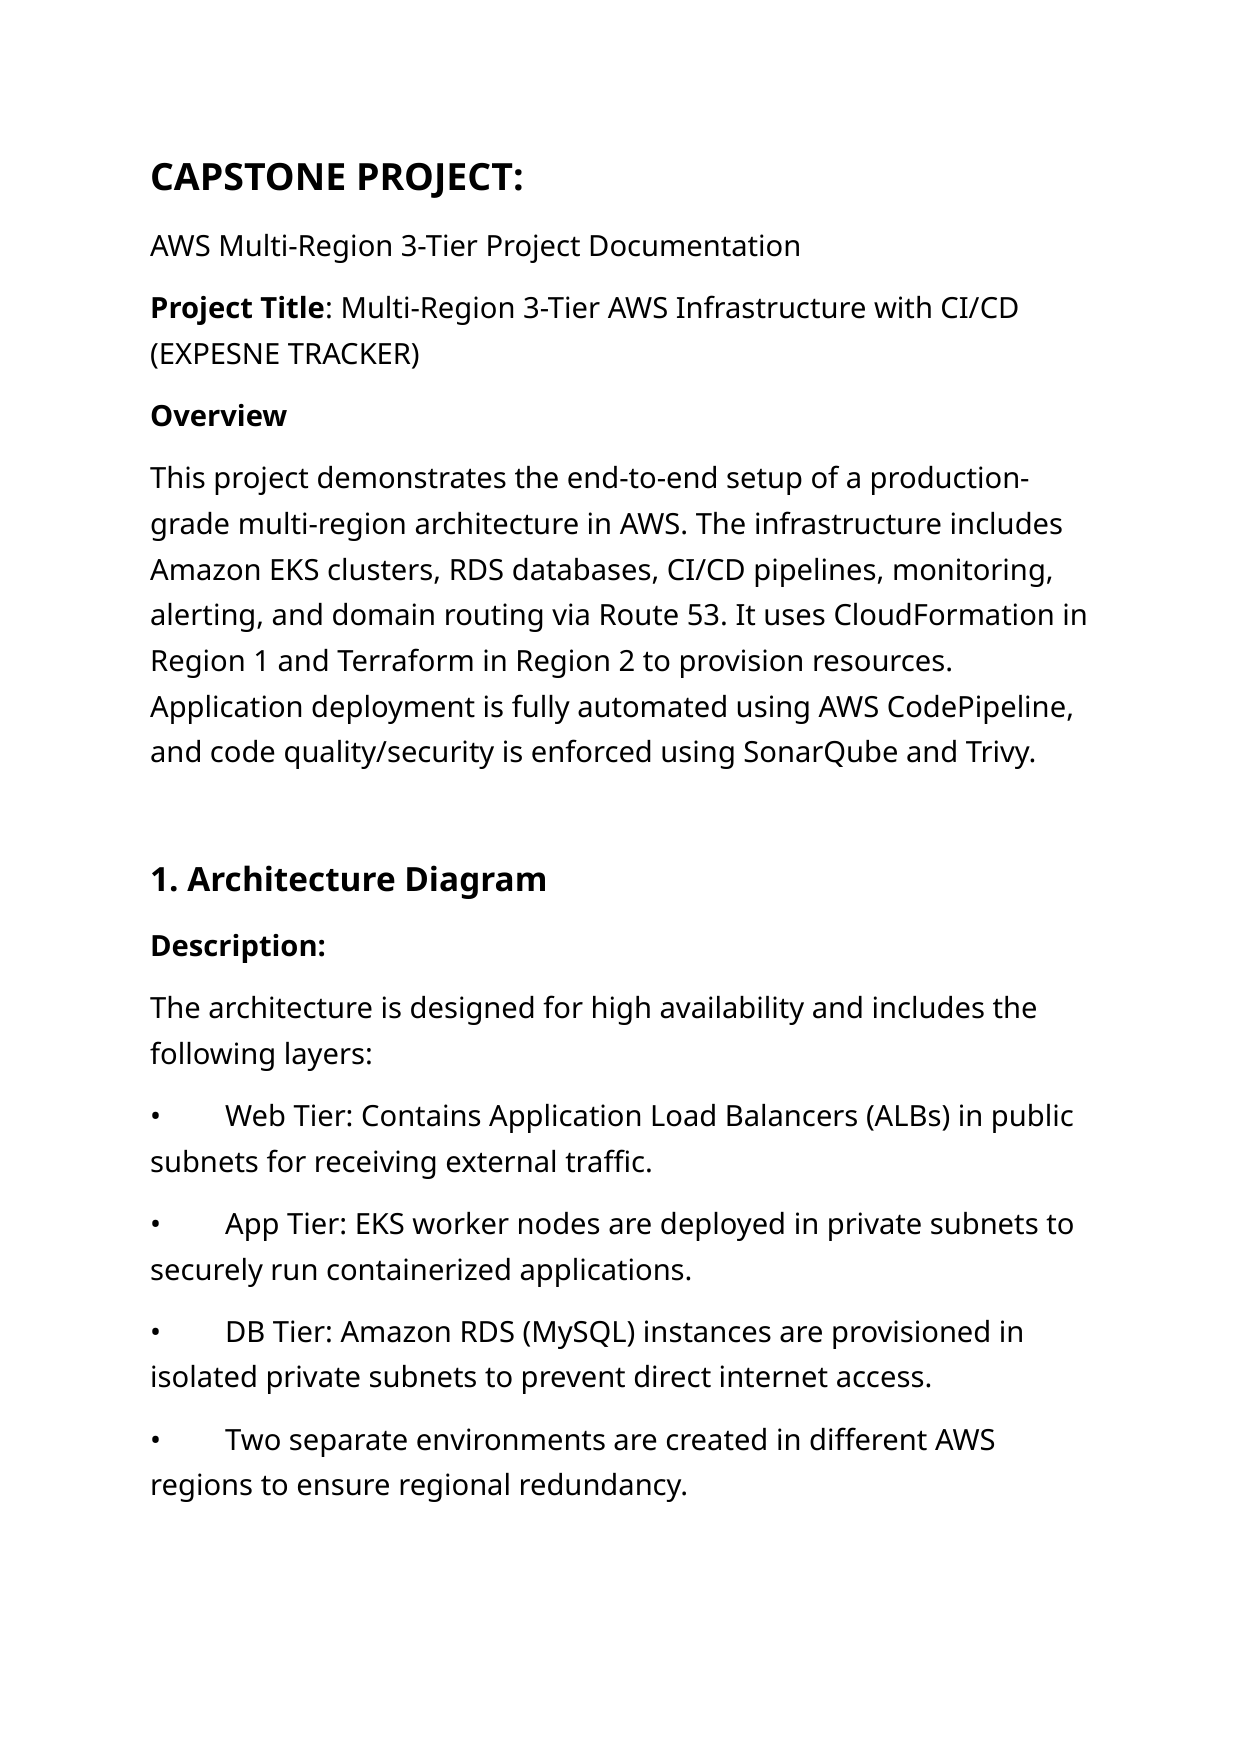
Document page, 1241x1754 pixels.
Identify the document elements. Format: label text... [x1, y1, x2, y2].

text • App Tier: EKS worker nodes are deployed in private subnets to securely run containerized applications. [150, 1203, 1090, 1288]
text This project demonstrates the end-to-end setup of a production-grade multi-region architecture in AWS. The infrastructure includes Amazon EKS clusters, RDS databases, CI/CD pipelines, monitoring, alerting, and domain routing via Route 53. It uses CloudFormation in Region 1 and Terraform in Region 2 to provision resources. Application deployment is fully automated using AWS CodePipeline, and code quality/security is enforced using SonarQube and Trivy. [150, 458, 1090, 771]
text Overview [150, 396, 1090, 435]
text Project Title: Multi-Region 3-Tier AWS Infrastructure with CI/CD (EXPESNE TRACKER) [150, 288, 1090, 373]
text Description: [150, 925, 1090, 965]
text • Two separate environments are created in different AWS regions to ensure regional redundancy. [150, 1419, 1090, 1504]
text • Web Tier: Contains Application Load Balancers (ALBs) in public subnets for receiving external traffic. [150, 1095, 1090, 1181]
text CAPSTONE PROJECT: [150, 150, 1090, 201]
text AWS Multi-Region 3-Tier Project Documentation [150, 225, 1090, 265]
text 1. Architecture Diagram [150, 856, 1090, 902]
text • DB Tier: Amazon RDS (MySQL) instances are provisioned in isolated private subnets to prevent direct internet access. [150, 1311, 1090, 1396]
text The architecture is designed for high availability and includes the following layers: [150, 987, 1090, 1073]
